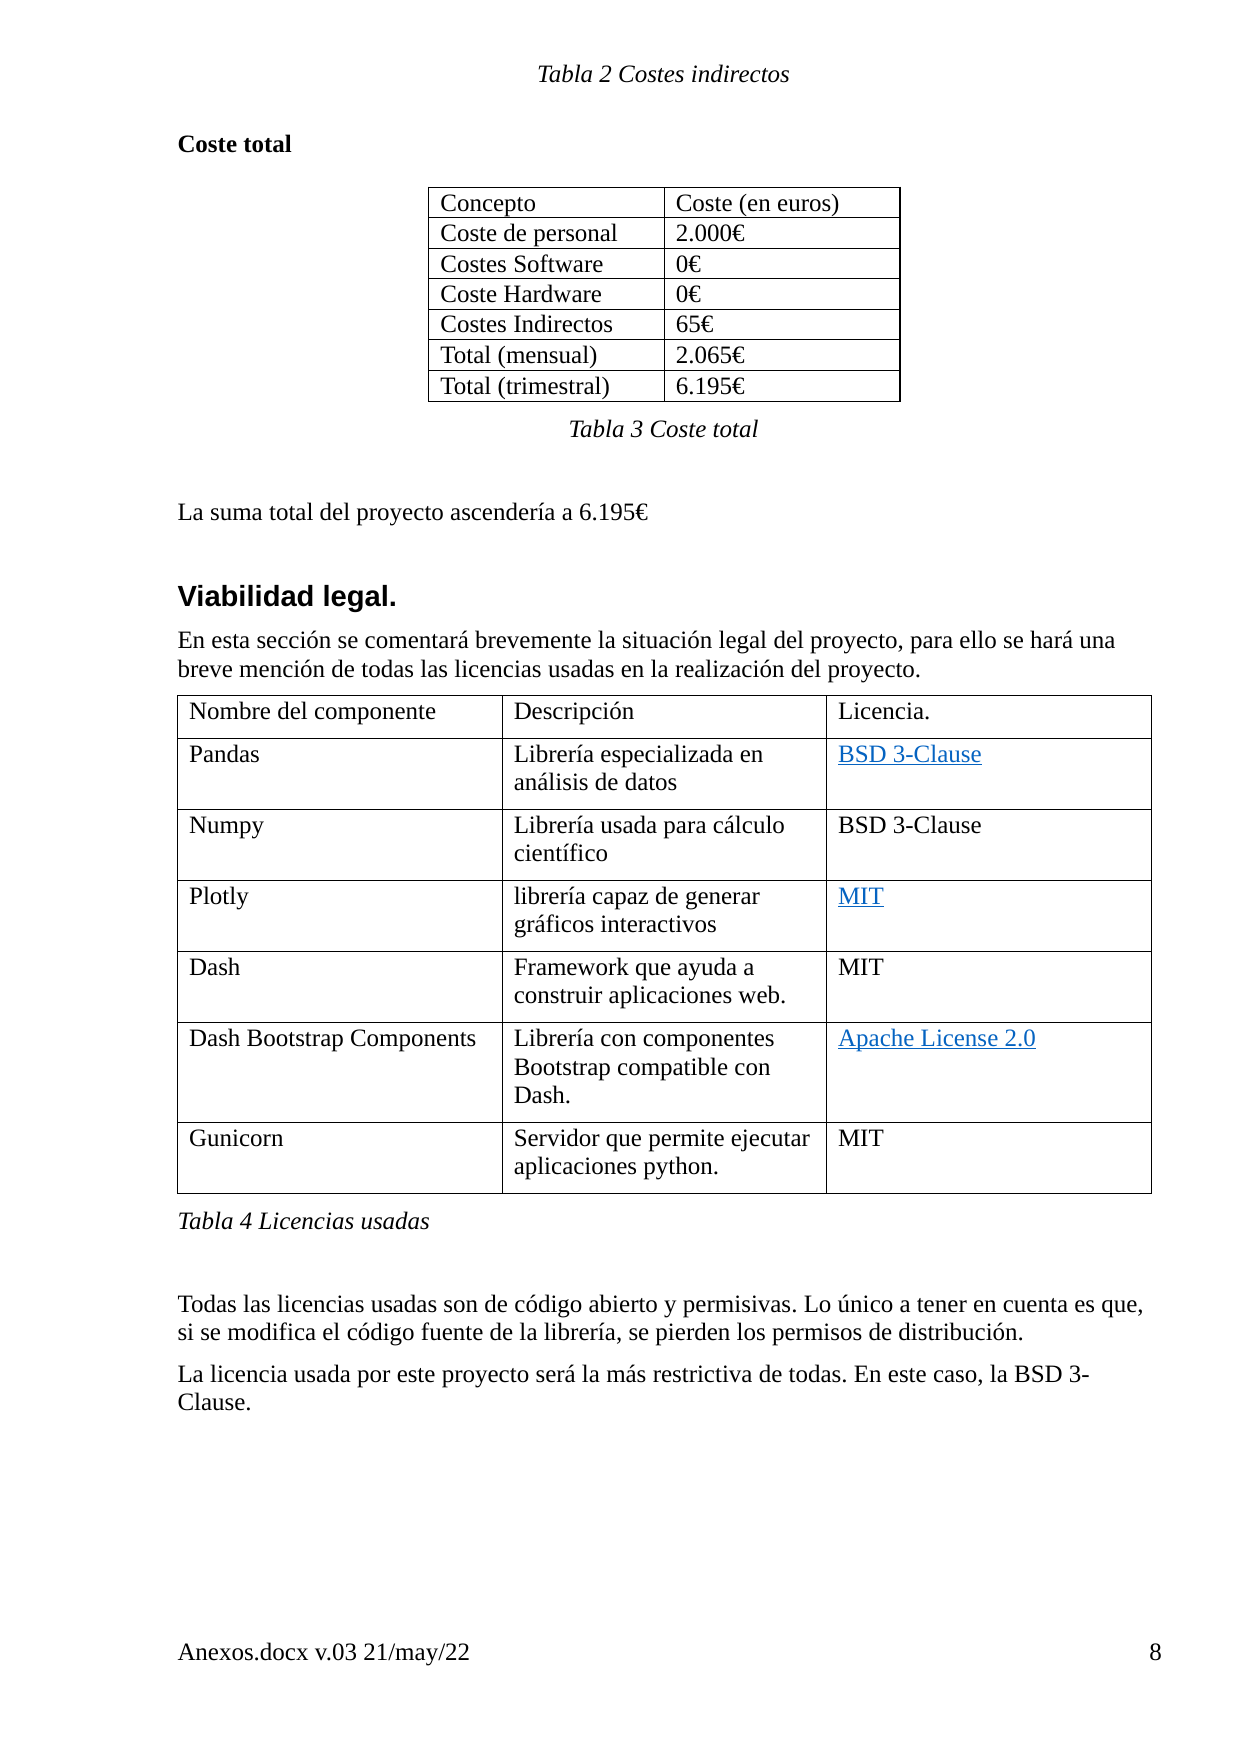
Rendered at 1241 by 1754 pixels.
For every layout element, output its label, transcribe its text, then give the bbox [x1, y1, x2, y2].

text En esta sección se comentará brevemente la situación legal del proyecto, para ello se hará una breve mención de todas las licencias usadas en la realización del proyecto. [177, 625, 1152, 683]
text Tabla 4 Licencias usadas [177, 1206, 1152, 1235]
table_cell MIT [827, 952, 1151, 1022]
table_header Descripción [503, 696, 826, 738]
table_cell librería capaz de generar gráficos interactivos [503, 881, 826, 951]
table_cell Total (trimestral) [429, 371, 664, 401]
text Todas las licencias usadas son de código abierto y permisivas. Lo único a tener en cuenta es que, si se modifica el código fuente de la librería, se pierden los permisos de distribución. [177, 1289, 1152, 1346]
table_cell Servidor que permite ejecutar aplicaciones python. [503, 1123, 826, 1193]
table_header Licencia. [827, 696, 1151, 738]
text Coste total [177, 129, 1152, 158]
table_cell Gunicorn [178, 1123, 502, 1193]
text La licencia usada por este proyecto será la más restrictiva de todas. En este caso, la BSD 3-Clause. [177, 1359, 1152, 1416]
table_cell MIT [827, 881, 1151, 951]
table_cell MIT [827, 1123, 1151, 1193]
table_cell Costes Indirectos [429, 310, 664, 339]
table_cell 0€ [665, 249, 899, 278]
table_cell 2.065€ [665, 340, 899, 370]
table_cell Costes Software [429, 249, 664, 278]
table_header Nombre del componente [178, 696, 502, 738]
table_cell Plotly [178, 881, 502, 951]
table_cell Framework que ayuda a construir aplicaciones web. [503, 952, 826, 1022]
table_cell Coste de personal [429, 218, 664, 248]
table_cell Librería usada para cálculo científico [503, 810, 826, 880]
table_cell 2.000€ [665, 218, 899, 248]
table_cell 6.195€ [665, 371, 899, 401]
table_cell Dash [178, 952, 502, 1022]
table_cell Apache License 2.0 [827, 1023, 1151, 1122]
table_header Concepto [429, 188, 664, 217]
table_cell BSD 3-Clause [827, 739, 1151, 809]
table_cell Librería especializada en análisis de datos [503, 739, 826, 809]
text La suma total del proyecto ascendería a 6.195€ [177, 497, 1152, 526]
table_cell 65€ [665, 310, 899, 339]
table_cell BSD 3-Clause [827, 810, 1151, 880]
text Tabla 2 Costes indirectos [177, 59, 1152, 88]
table_cell Coste Hardware [429, 279, 664, 308]
subtitle Viabilidad legal. [177, 579, 1152, 613]
text Tabla 3 Coste total [177, 414, 1152, 443]
table_header Coste (en euros) [665, 188, 899, 217]
table_cell Dash Bootstrap Components [178, 1023, 502, 1122]
table_cell Numpy [178, 810, 502, 880]
table_cell Total (mensual) [429, 340, 664, 370]
table_cell 0€ [665, 279, 899, 308]
table_cell Librería con componentes Bootstrap compatible con Dash. [503, 1023, 826, 1122]
table_cell Pandas [178, 739, 502, 809]
